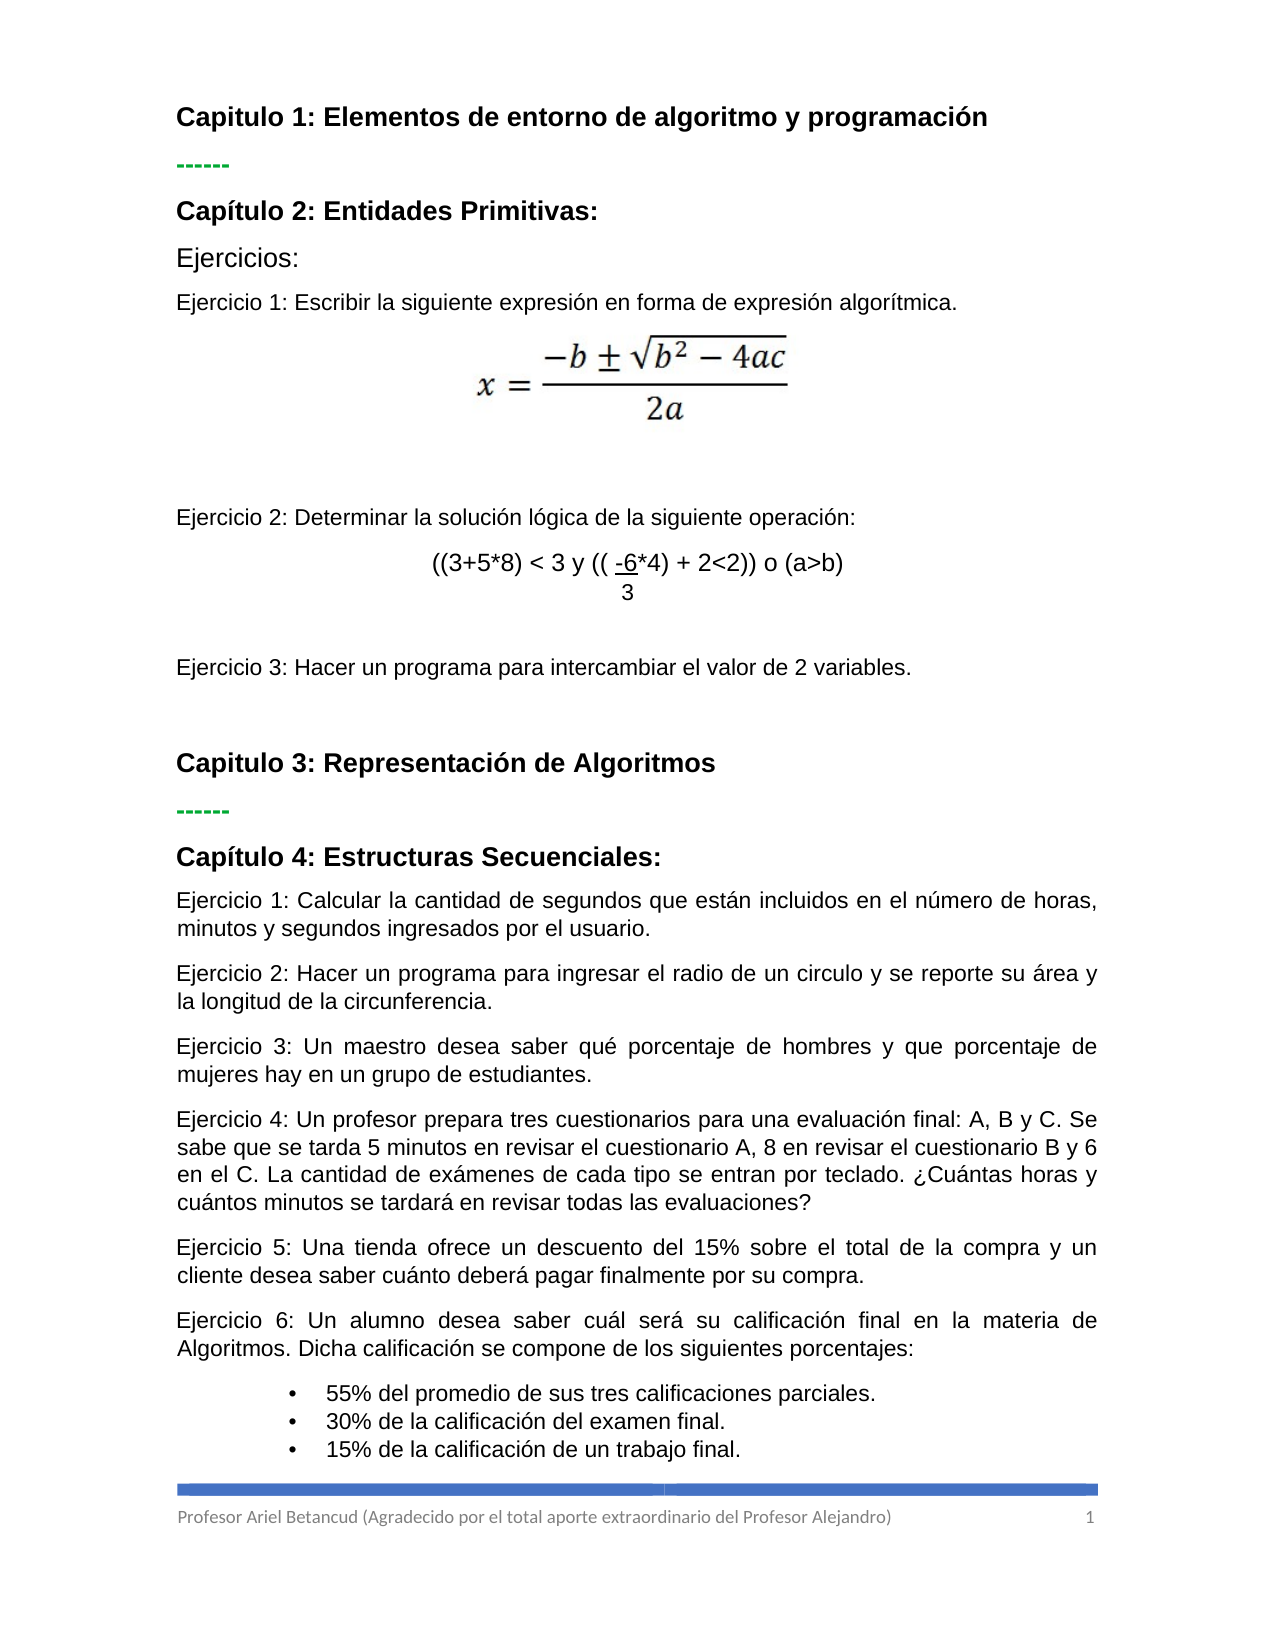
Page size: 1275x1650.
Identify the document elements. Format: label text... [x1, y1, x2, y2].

text Capítulo 4: Estructuras Secuenciales: [176, 841, 1098, 872]
list 15% de la calificación de un trabajo final. [288, 1436, 1098, 1462]
text Capitulo 3: Representación de Algoritmos [176, 747, 1098, 778]
text ------ [176, 148, 1098, 179]
text Ejercicio 3: Hacer un programa para intercambiar el valor de 2 variables. [176, 654, 1098, 680]
text Ejercicio 3: Un maestro desea saber qué porcentaje de hombres y que porcentaje de mujeres hay en un grupo de estudiantes. [176, 1033, 1098, 1087]
text Ejercicio 6: Un alumno desea saber cuál será su calificación final en la materia de Algoritmos. Dicha calificación se compone de los siguientes porcentajes: [176, 1307, 1098, 1361]
picture [454, 316, 819, 457]
text ------ [176, 794, 1098, 825]
text Ejercicio 4: Un profesor prepara tres cuestionarios para una evaluación final: A, B y C. Se sabe que se tarda 5 minutos en revisar el cuestionario A, 8 en revisar el cuestionario B y 6 en el C. La cantidad de exámenes de cada tipo se entran por teclado. ¿Cuántas horas y cuántos minutos se tardará en revisar todas las evaluaciones? [176, 1106, 1098, 1216]
text Ejercicio 5: Una tienda ofrece un descuento del 15% sobre el total de la compra y un cliente desea saber cuánto deberá pagar finalmente por su compra. [176, 1234, 1098, 1288]
text ((3+5*8) < 3 y (( -6*4) + 2<2)) o (a>b) [177, 548, 1098, 577]
text Capitulo 1: Elementos de entorno de algoritmo y programación [176, 101, 1098, 133]
list 55% del promedio de sus tres calificaciones parciales. [288, 1379, 1098, 1406]
text Capítulo 2: Entidades Primitivas: [176, 195, 1098, 226]
text Ejercicio 2: Hacer un programa para ingresar el radio de un circulo y se reporte su área y la longitud de la circunferencia. [176, 960, 1098, 1014]
list 30% de la calificación del examen final. [288, 1408, 1098, 1434]
text Ejercicio 1: Calcular la cantidad de segundos que están incluidos en el número de horas, minutos y segundos ingresados por el usuario. [176, 887, 1098, 942]
text 3 [177, 579, 1078, 606]
text Ejercicio 2: Determinar la solución lógica de la siguiente operación: [176, 503, 1098, 530]
text Ejercicios: [176, 242, 1098, 273]
text Ejercicio 1: Escribir la siguiente expresión en forma de expresión algorítmica. [176, 289, 1098, 315]
